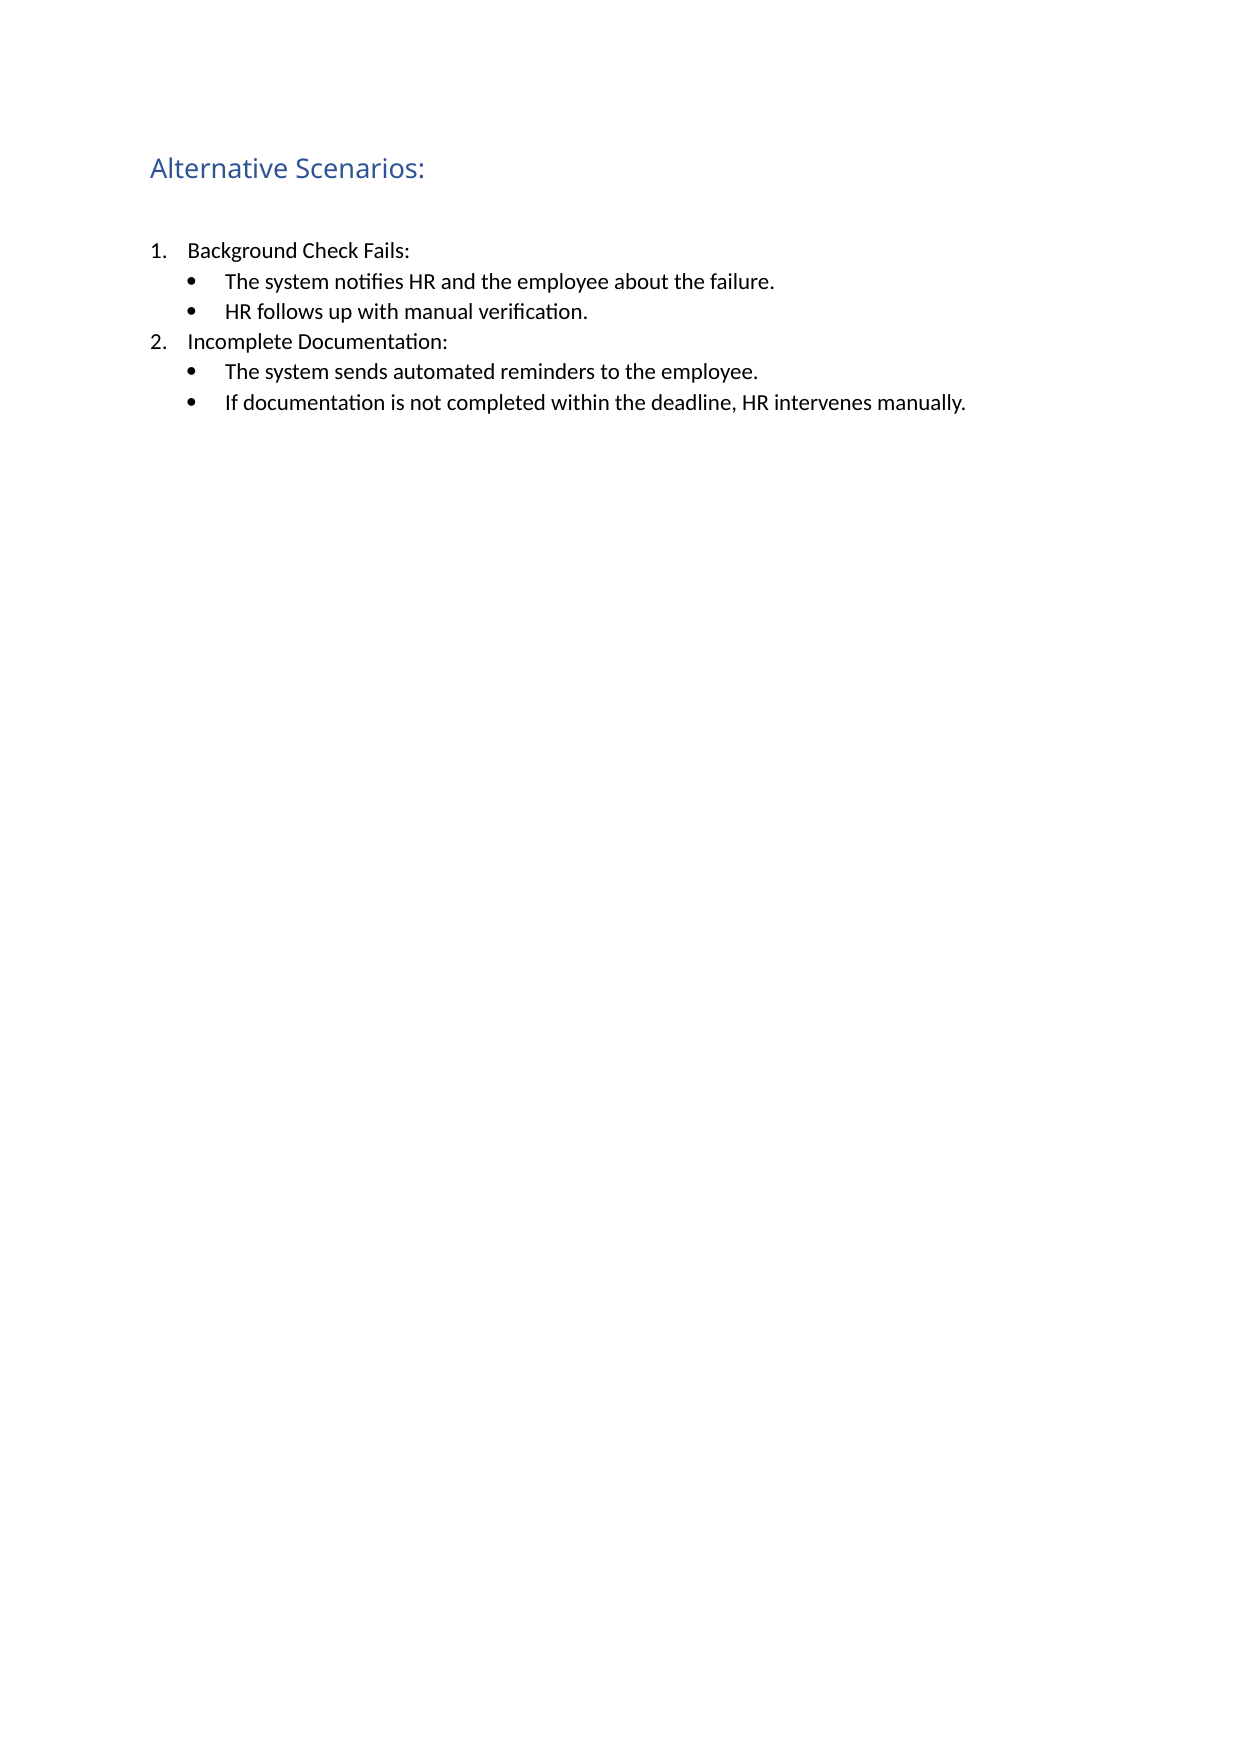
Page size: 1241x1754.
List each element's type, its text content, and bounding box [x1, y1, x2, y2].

subtitle Alternative Scenarios: [150, 150, 1090, 187]
list HR follows up with manual verification. [187, 297, 1090, 325]
list The system notifies HR and the employee about the failure. [187, 267, 1090, 295]
list Incomplete Documentation: [150, 327, 1090, 355]
list If documentation is not completed within the deadline, HR intervenes manually. [187, 388, 1090, 416]
list Background Check Fails: [150, 237, 1090, 265]
list The system sends automated reminders to the employee. [187, 357, 1090, 386]
